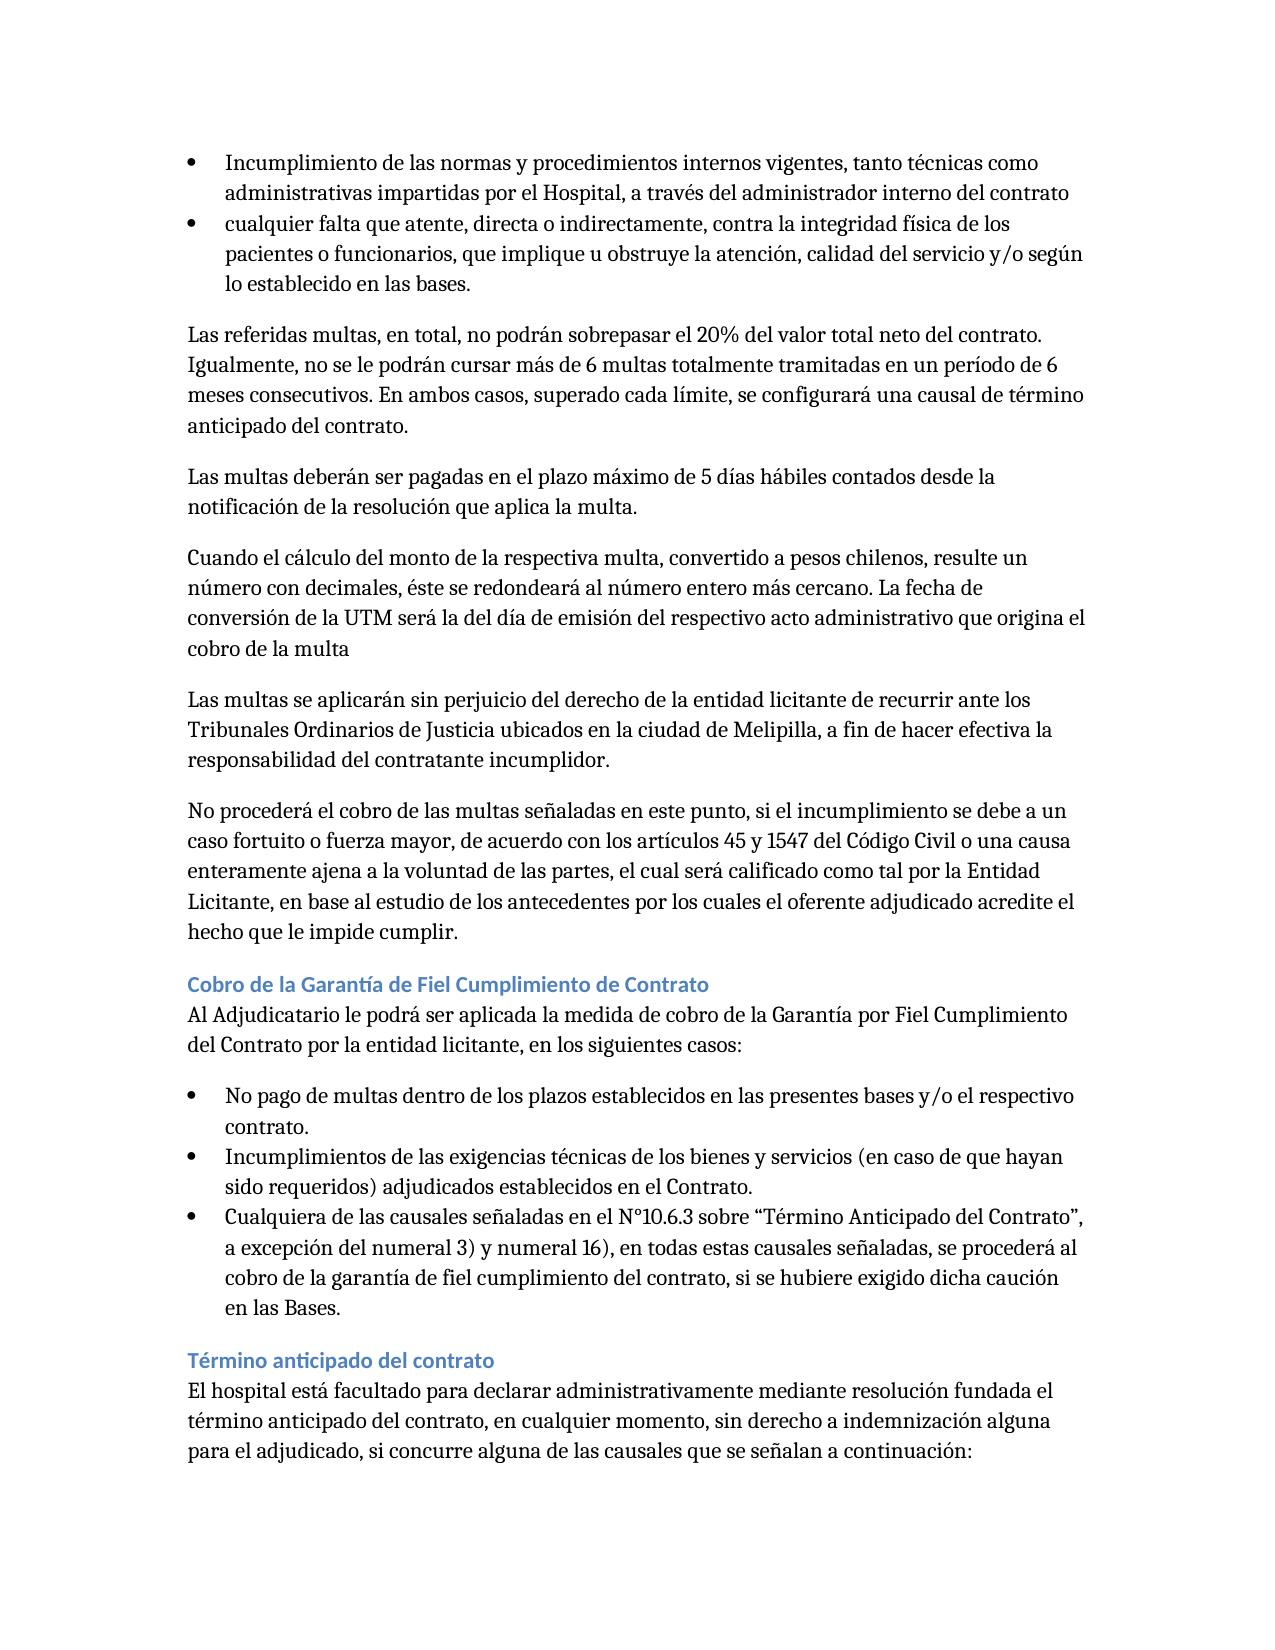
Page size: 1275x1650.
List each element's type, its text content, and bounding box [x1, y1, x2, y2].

list No pago de multas dentro de los plazos establecidos en las presentes bases y/o el respectivo contrato. [187, 1083, 1087, 1140]
subtitle Término anticipado del contrato [187, 1346, 1087, 1374]
text Cuando el cálculo del monto de la respectiva multa, convertido a pesos chilenos, resulte un número con decimales, éste se redondeará al número entero más cercano. La fecha de conversión de la UTM será la del día de emisión del respectivo acto administrativo que origina el cobro de la multa [187, 545, 1087, 662]
list cualquier falta que atente, directa o indirectamente, contra la integridad física de los pacientes o funcionarios, que implique u obstruye la atención, calidad del servicio y/o según lo establecido en las bases. [187, 210, 1087, 297]
text Al Adjudicatario le podrá ser aplicada la medida de cobro de la Garantía por Fiel Cumplimiento del Contrato por la entidad licitante, en los siguientes casos: [187, 1002, 1087, 1058]
list Incumplimiento de las normas y procedimientos internos vigentes, tanto técnicas como administrativas impartidas por el Hospital, a través del administrador interno del contrato [187, 150, 1087, 207]
list Incumplimientos de las exigencias técnicas de los bienes y servicios (en caso de que hayan sido requeridos) adjudicados establecidos en el Contrato. [187, 1144, 1087, 1200]
list Cualquiera de las causales señaladas en el N°10.6.3 sobre “Término Anticipado del Contrato”, a excepción del numeral 3) y numeral 16), en todas estas causales señaladas, se procederá al cobro de la garantía de fiel cumplimiento del contrato, si se hubiere exigido dicha caución en las Bases. [187, 1204, 1087, 1321]
text Las multas se aplicarán sin perjuicio del derecho de la entidad licitante de recurrir ante los Tribunales Ordinarios de Justicia ubicados en la ciudad de Melipilla, a fin de hacer efectiva la responsabilidad del contratante incumplidor. [187, 686, 1087, 773]
text No procederá el cobro de las multas señaladas en este punto, si el incumplimiento se debe a un caso fortuito o fuerza mayor, de acuerdo con los artículos 45 y 1547 del Código Civil o una causa enteramente ajena a la voluntad de las partes, el cual será calificado como tal por la Entidad Licitante, en base al estudio de los antecedentes por los cuales el oferente adjudicado acredite el hecho que le impide cumplir. [187, 798, 1087, 945]
text Las multas deberán ser pagadas en el plazo máximo de 5 días hábiles contados desde la notificación de la resolución que aplica la multa. [187, 463, 1087, 520]
subtitle Cobro de la Garantía de Fiel Cumplimiento de Contrato [187, 970, 1087, 998]
text Las referidas multas, en total, no podrán sobrepasar el 20% del valor total neto del contrato. Igualmente, no se le podrán cursar más de 6 multas totalmente tramitadas en un período de 6 meses consecutivos. En ambos casos, superado cada límite, se configurará una causal de término anticipado del contrato. [187, 322, 1087, 439]
text El hospital está facultado para declarar administrativamente mediante resolución fundada el término anticipado del contrato, en cualquier momento, sin derecho a indemnización alguna para el adjudicado, si concurre alguna de las causales que se señalan a continuación: [187, 1378, 1087, 1465]
